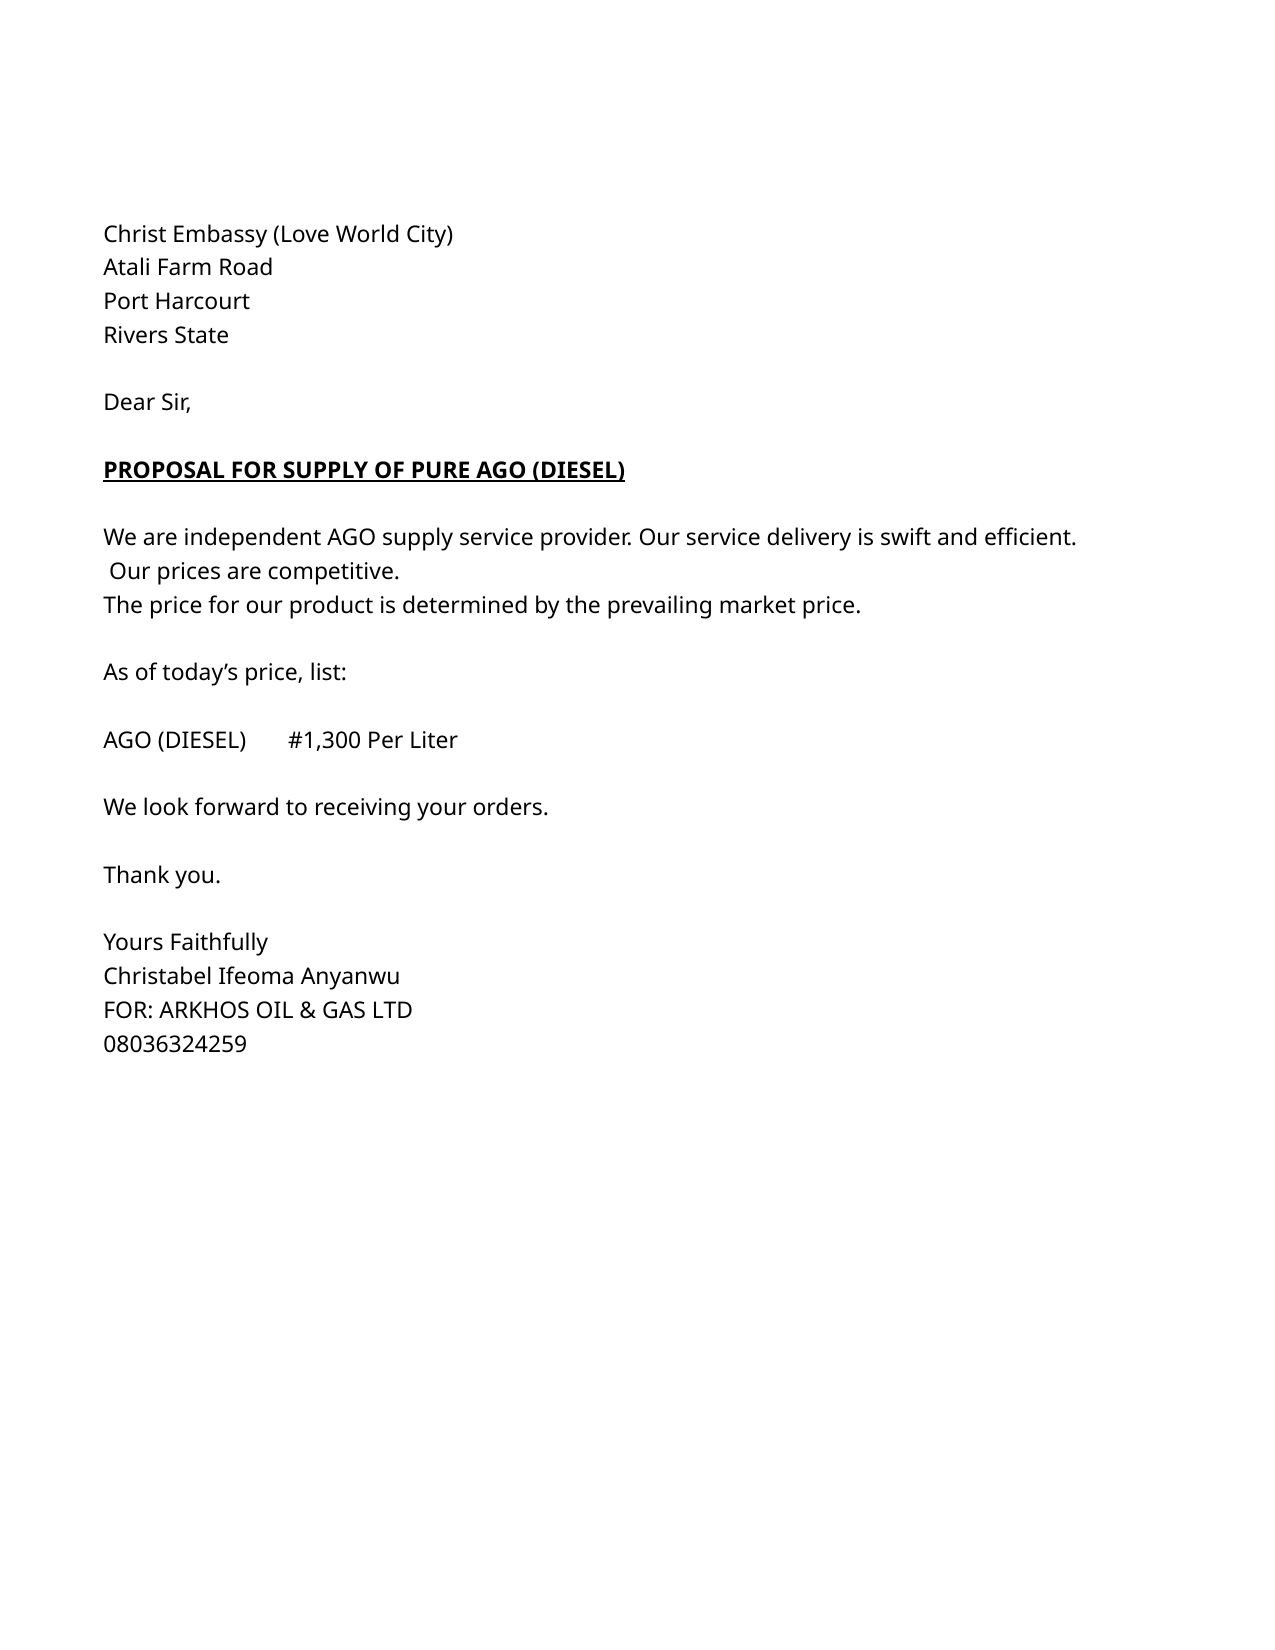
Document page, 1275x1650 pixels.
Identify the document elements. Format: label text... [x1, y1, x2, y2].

text Dear Sir, [103, 386, 1125, 417]
text We look forward to receiving your orders. [103, 791, 1125, 822]
text Port Harcourt [103, 285, 1125, 316]
text AGO (DIESEL) #1,300 Per Liter [103, 724, 1125, 755]
text PROPOSAL FOR SUPPLY OF PURE AGO (DIESEL) [103, 454, 1125, 485]
text Our prices are competitive. [103, 555, 1125, 586]
text Christabel Ifeoma Anyanwu [103, 960, 1125, 991]
text 08036324259 [103, 1027, 1125, 1059]
text Christ Embassy (Love World City) [103, 217, 1125, 249]
text Yours Faithfully [103, 926, 1125, 957]
text FOR: ARKHOS OIL & GAS LTD [103, 994, 1125, 1025]
text Rivers State [103, 319, 1125, 350]
text Atali Farm Road [103, 251, 1125, 282]
text The price for our product is determined by the prevailing market price. [103, 589, 1125, 620]
text Thank you. [103, 859, 1125, 890]
text As of today’s price, list: [103, 656, 1125, 687]
text We are independent AGO supply service provider. Our service delivery is swift and efficient. [103, 521, 1125, 552]
